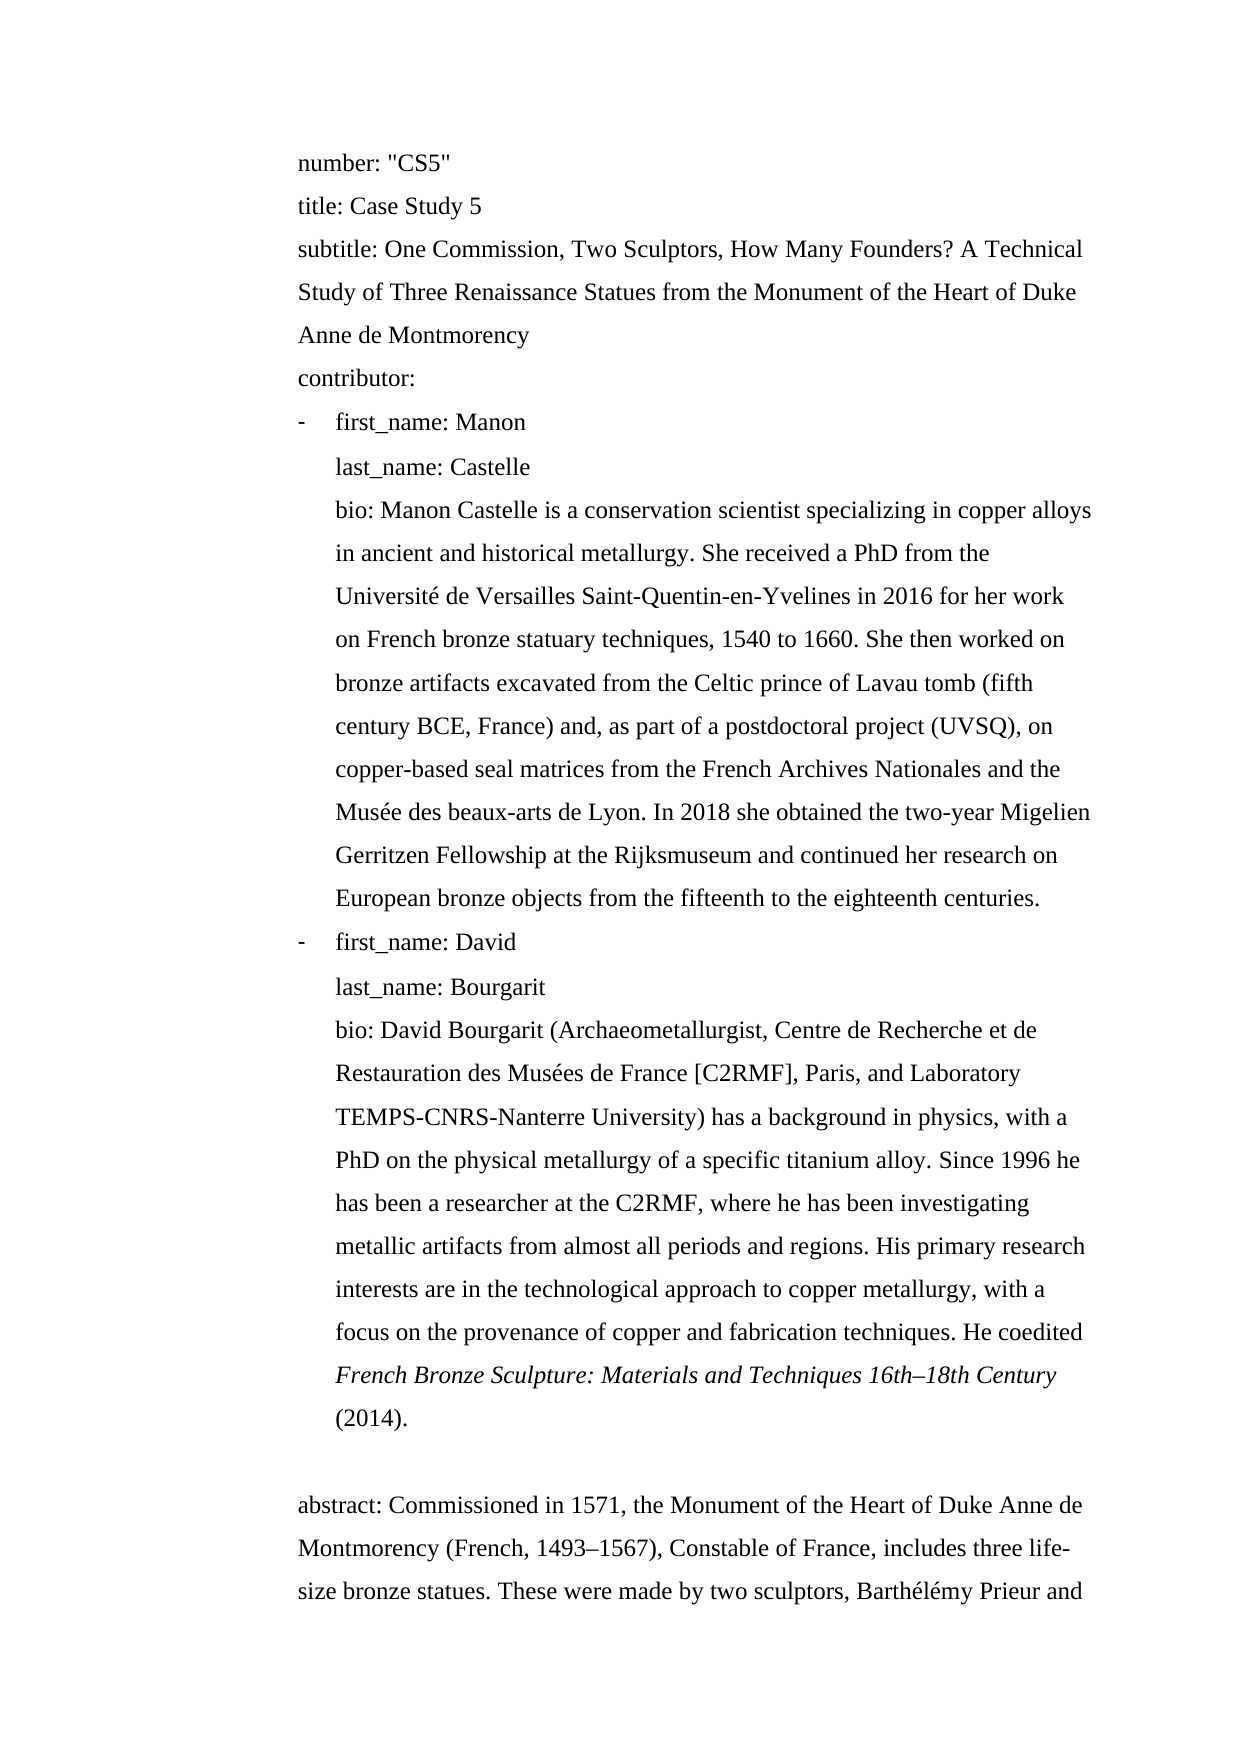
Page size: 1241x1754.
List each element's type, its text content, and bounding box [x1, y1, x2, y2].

list bio: David Bourgarit (Archaeometallurgist, Centre de Recherche et de Restauration des Musées de France [C2RMF], Paris, and Laboratory TEMPS-CNRS-Nanterre University) has a background in physics, with a PhD on the physical metallurgy of a specific titanium alloy. Since 1996 he has been a researcher at the C2RMF, where he has been investigating metallic artifacts from almost all periods and regions. His primary research interests are in the technological approach to copper metallurgy, with a focus on the provenance of copper and fabrication techniques. He coedited French Bronze Sculpture: Materials and Techniques 16th–18th Century (2014). [335, 1015, 1093, 1432]
list first_name: David [298, 926, 1093, 957]
list number: "CS5" [298, 148, 1093, 176]
list last_name: Bourgarit [335, 972, 1093, 1001]
list contributor: [298, 363, 1093, 392]
list subtitle: One Commission, Two Sculptors, How Many Founders? A Technical Study of Three Renaissance Statues from the Monument of the Heart of Duke Anne de Montmorency [298, 234, 1093, 349]
list bio: Manon Castelle is a conservation scientist specializing in copper alloys in ancient and historical metallurgy. She received a PhD from the Université de Versailles Saint-Quentin-en-Yvelines in 2016 for her work on French bronze statuary techniques, 1540 to 1660. She then worked on bronze artifacts excavated from the Celtic prince of Lavau tomb (fifth century BCE, France) and, as part of a postdoctoral project (UVSQ), on copper-based seal matrices from the French Archives Nationales and the Musée des beaux-arts de Lyon. In 2018 she obtained the two-year Migelien Gerritzen Fellowship at the Rijksmuseum and continued her research on European bronze objects from the fifteenth to the eighteenth centuries. [335, 495, 1093, 912]
list title: Case Study 5 [298, 191, 1093, 219]
list last_name: Castelle [335, 452, 1093, 481]
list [298, 1490, 1093, 1605]
list first_name: Manon [298, 406, 1093, 437]
